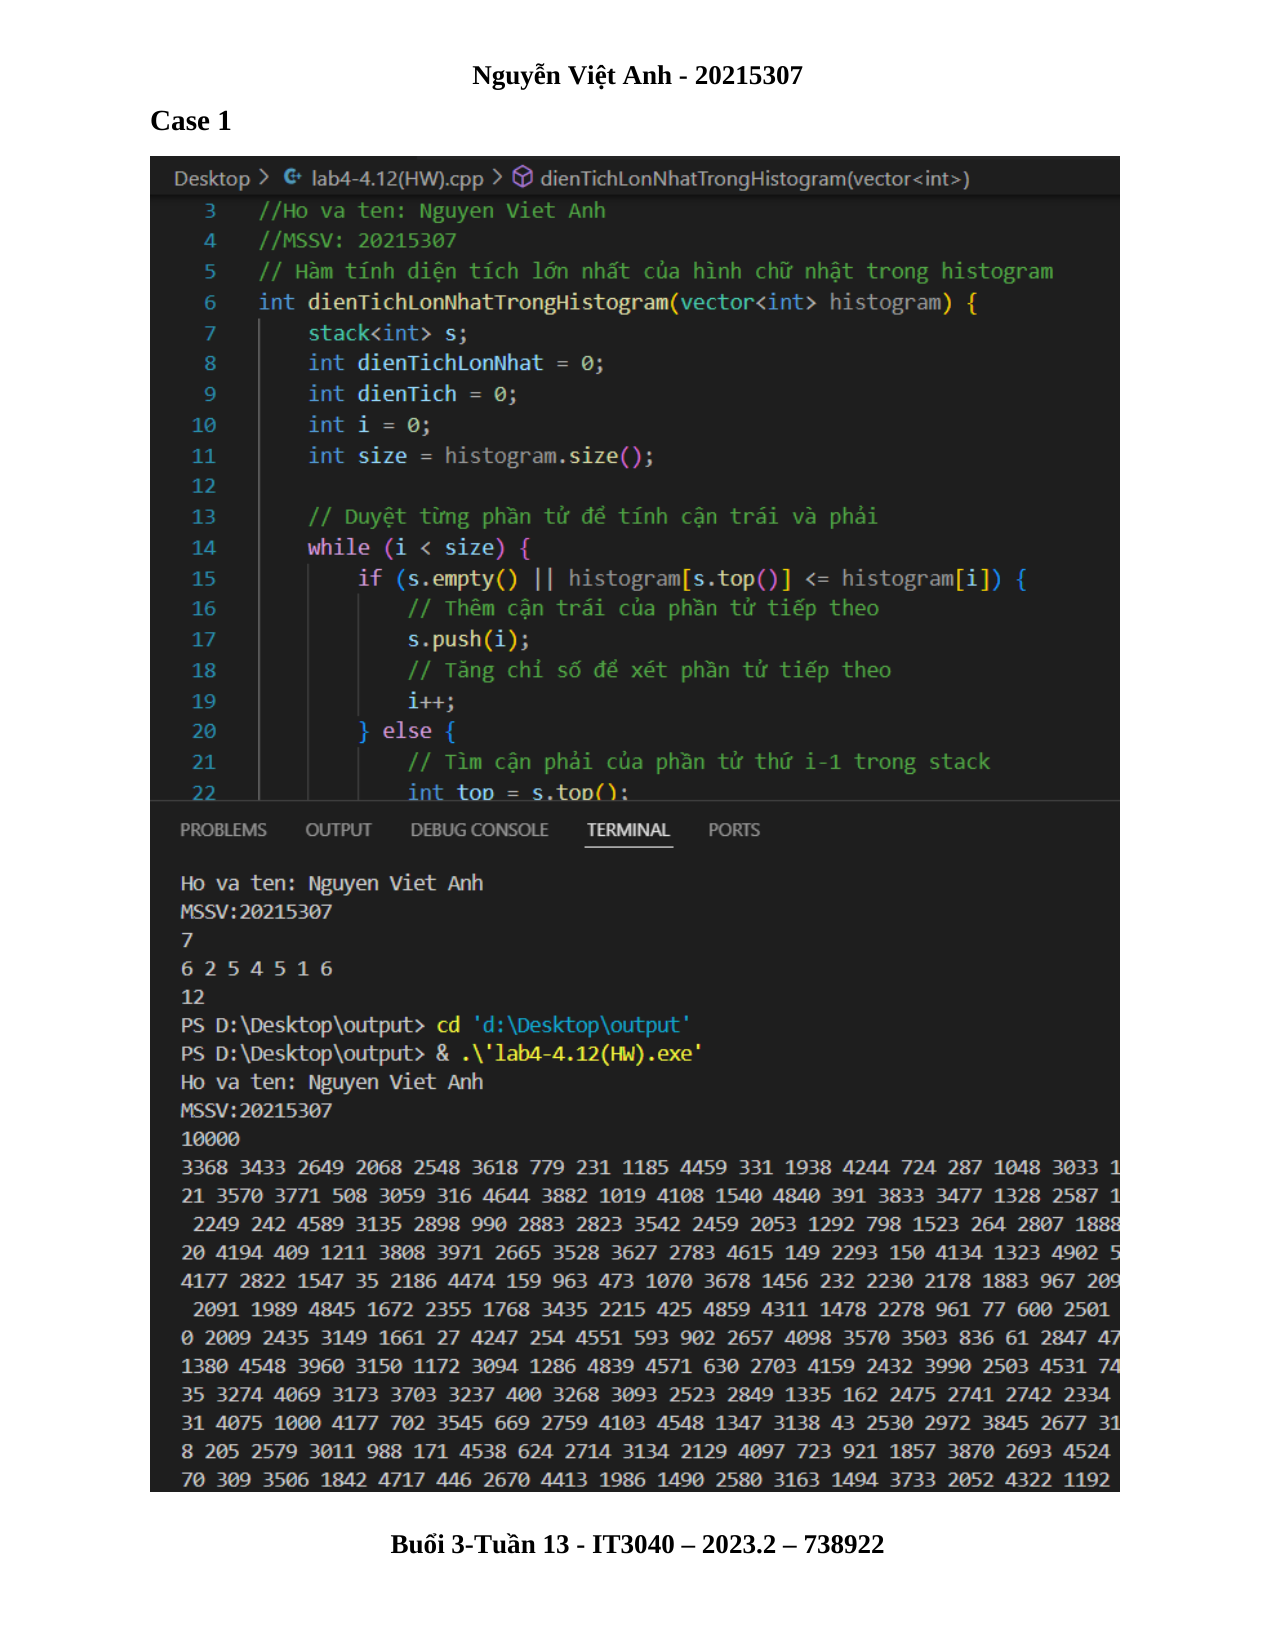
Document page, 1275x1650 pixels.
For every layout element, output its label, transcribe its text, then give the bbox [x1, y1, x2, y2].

text Case 1 [150, 103, 1125, 137]
picture [150, 156, 1120, 1492]
